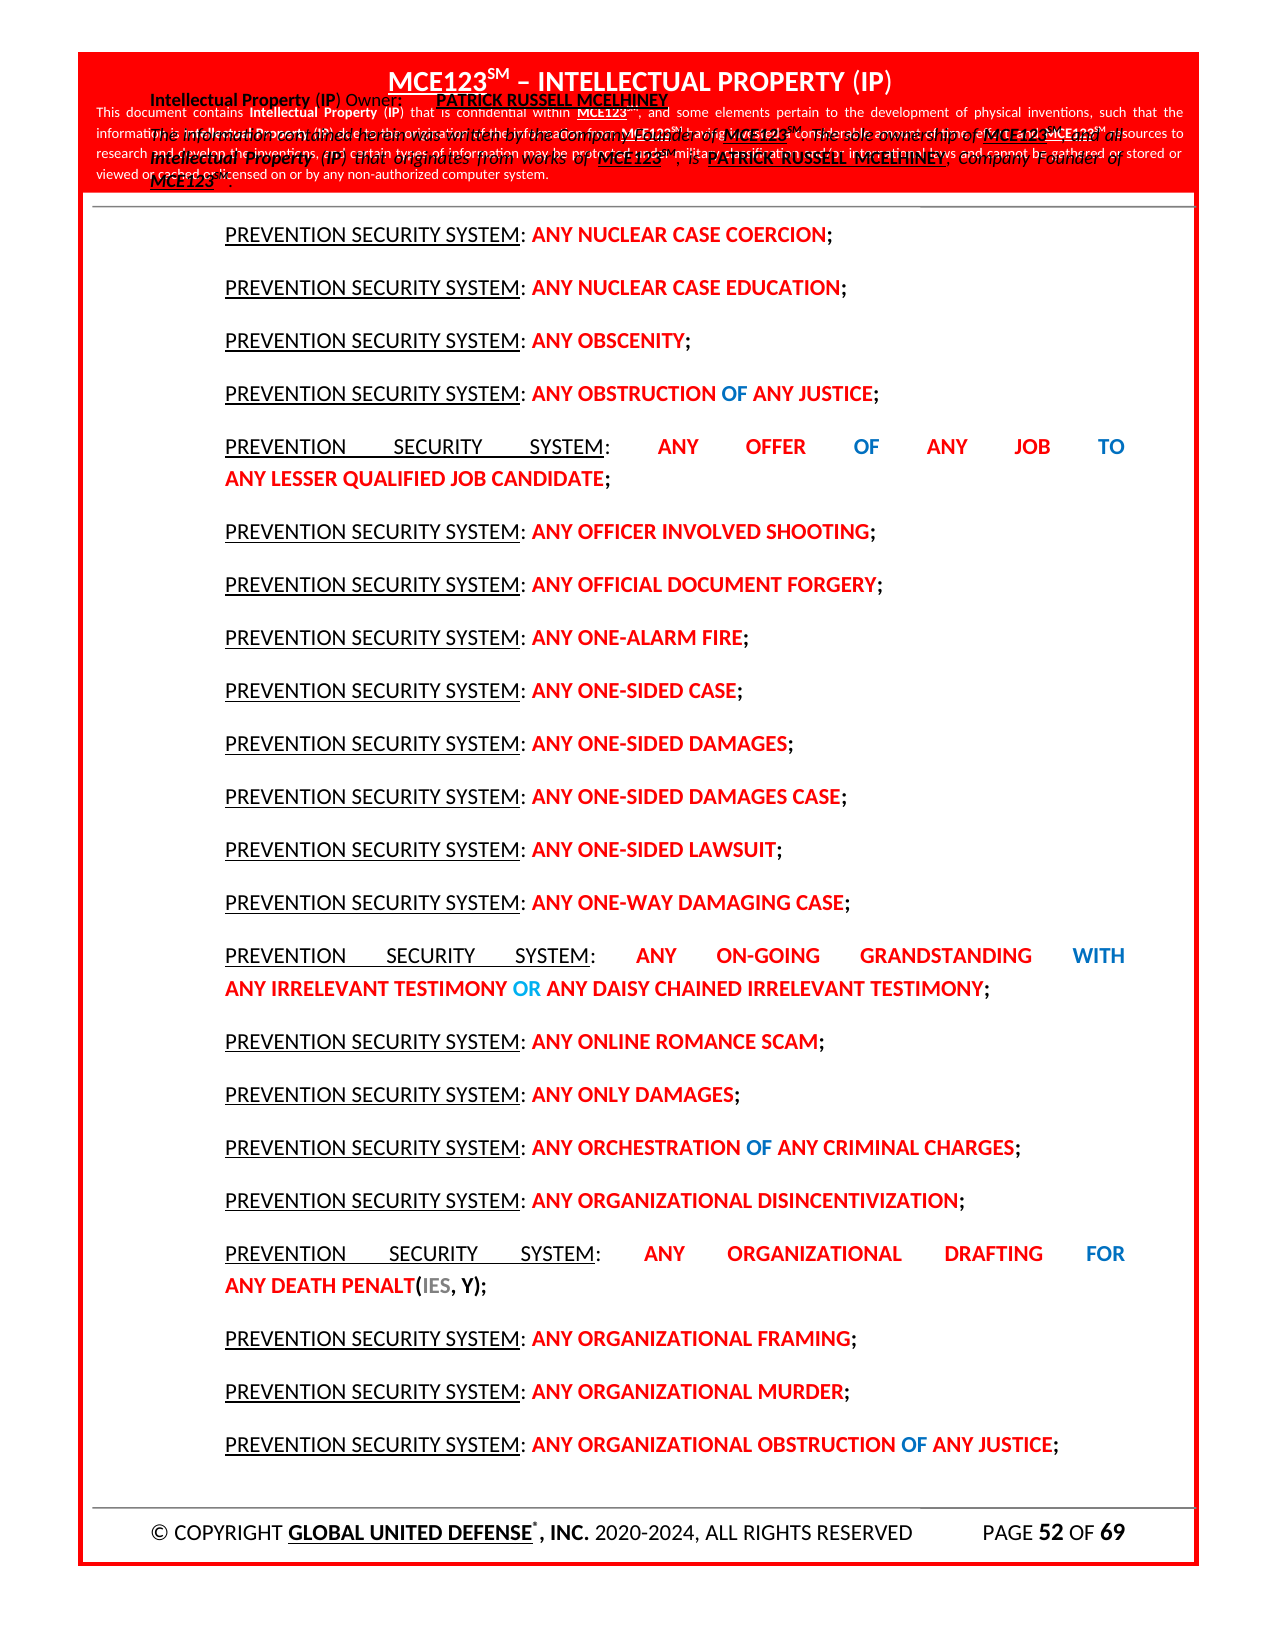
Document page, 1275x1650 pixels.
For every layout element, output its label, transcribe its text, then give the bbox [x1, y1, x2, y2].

text PREVENTION SECURITY SYSTEM: ANY OBSCENITY; [225, 326, 1125, 354]
text PREVENTION SECURITY SYSTEM: ANY ORGANIZATIONAL FRAMING; [225, 1324, 1125, 1352]
text PREVENTION SECURITY SYSTEM: ANY ORGANIZATIONAL DRAFTING FOR ANY DEATH PENALT(IES, Y); [225, 1239, 1125, 1299]
text PREVENTION SECURITY SYSTEM: ANY ON-GOING GRANDSTANDING WITH ANY IRRELEVANT TESTIMONY OR ANY DAISY CHAINED IRRELEVANT TESTIMONY; [225, 942, 1125, 1002]
text PREVENTION SECURITY SYSTEM: ANY ONE-SIDED DAMAGES CASE; [225, 782, 1125, 811]
text PREVENTION SECURITY SYSTEM: ANY OFFICIAL DOCUMENT FORGERY; [225, 570, 1125, 598]
text PREVENTION SECURITY SYSTEM: ANY NUCLEAR CASE COERCION; [225, 220, 1125, 248]
text PREVENTION SECURITY SYSTEM: ANY OFFICER INVOLVED SHOOTING; [225, 517, 1125, 545]
text PREVENTION SECURITY SYSTEM: ANY OBSTRUCTION OF ANY JUSTICE; [225, 379, 1125, 407]
text PREVENTION SECURITY SYSTEM: ANY ORCHESTRATION OF ANY CRIMINAL CHARGES; [225, 1133, 1125, 1161]
text PREVENTION SECURITY SYSTEM: ANY OFFER OF ANY JOB TO ANY LESSER QUALIFIED JOB CANDIDATE; [225, 432, 1125, 492]
text PREVENTION SECURITY SYSTEM: ANY ONLY DAMAGES; [225, 1080, 1125, 1108]
text PREVENTION SECURITY SYSTEM: ANY ONE-ALARM FIRE; [225, 623, 1125, 651]
text PREVENTION SECURITY SYSTEM: ANY ORGANIZATIONAL OBSTRUCTION OF ANY JUSTICE; [225, 1430, 1125, 1458]
text PREVENTION SECURITY SYSTEM: ANY ONE-SIDED DAMAGES; [225, 729, 1125, 757]
text PREVENTION SECURITY SYSTEM: ANY ONE-WAY DAMAGING CASE; [225, 888, 1125, 917]
text PREVENTION SECURITY SYSTEM: ANY ORGANIZATIONAL DISINCENTIVIZATION; [225, 1186, 1125, 1214]
text PREVENTION SECURITY SYSTEM: ANY ONE-SIDED LAWSUIT; [225, 836, 1125, 863]
text PREVENTION SECURITY SYSTEM: ANY NUCLEAR CASE EDUCATION; [225, 273, 1125, 301]
text PREVENTION SECURITY SYSTEM: ANY ORGANIZATIONAL MURDER; [225, 1377, 1125, 1405]
text PREVENTION SECURITY SYSTEM: ANY ONE-SIDED CASE; [225, 676, 1125, 704]
text PREVENTION SECURITY SYSTEM: ANY ONLINE ROMANCE SCAM; [225, 1027, 1125, 1055]
